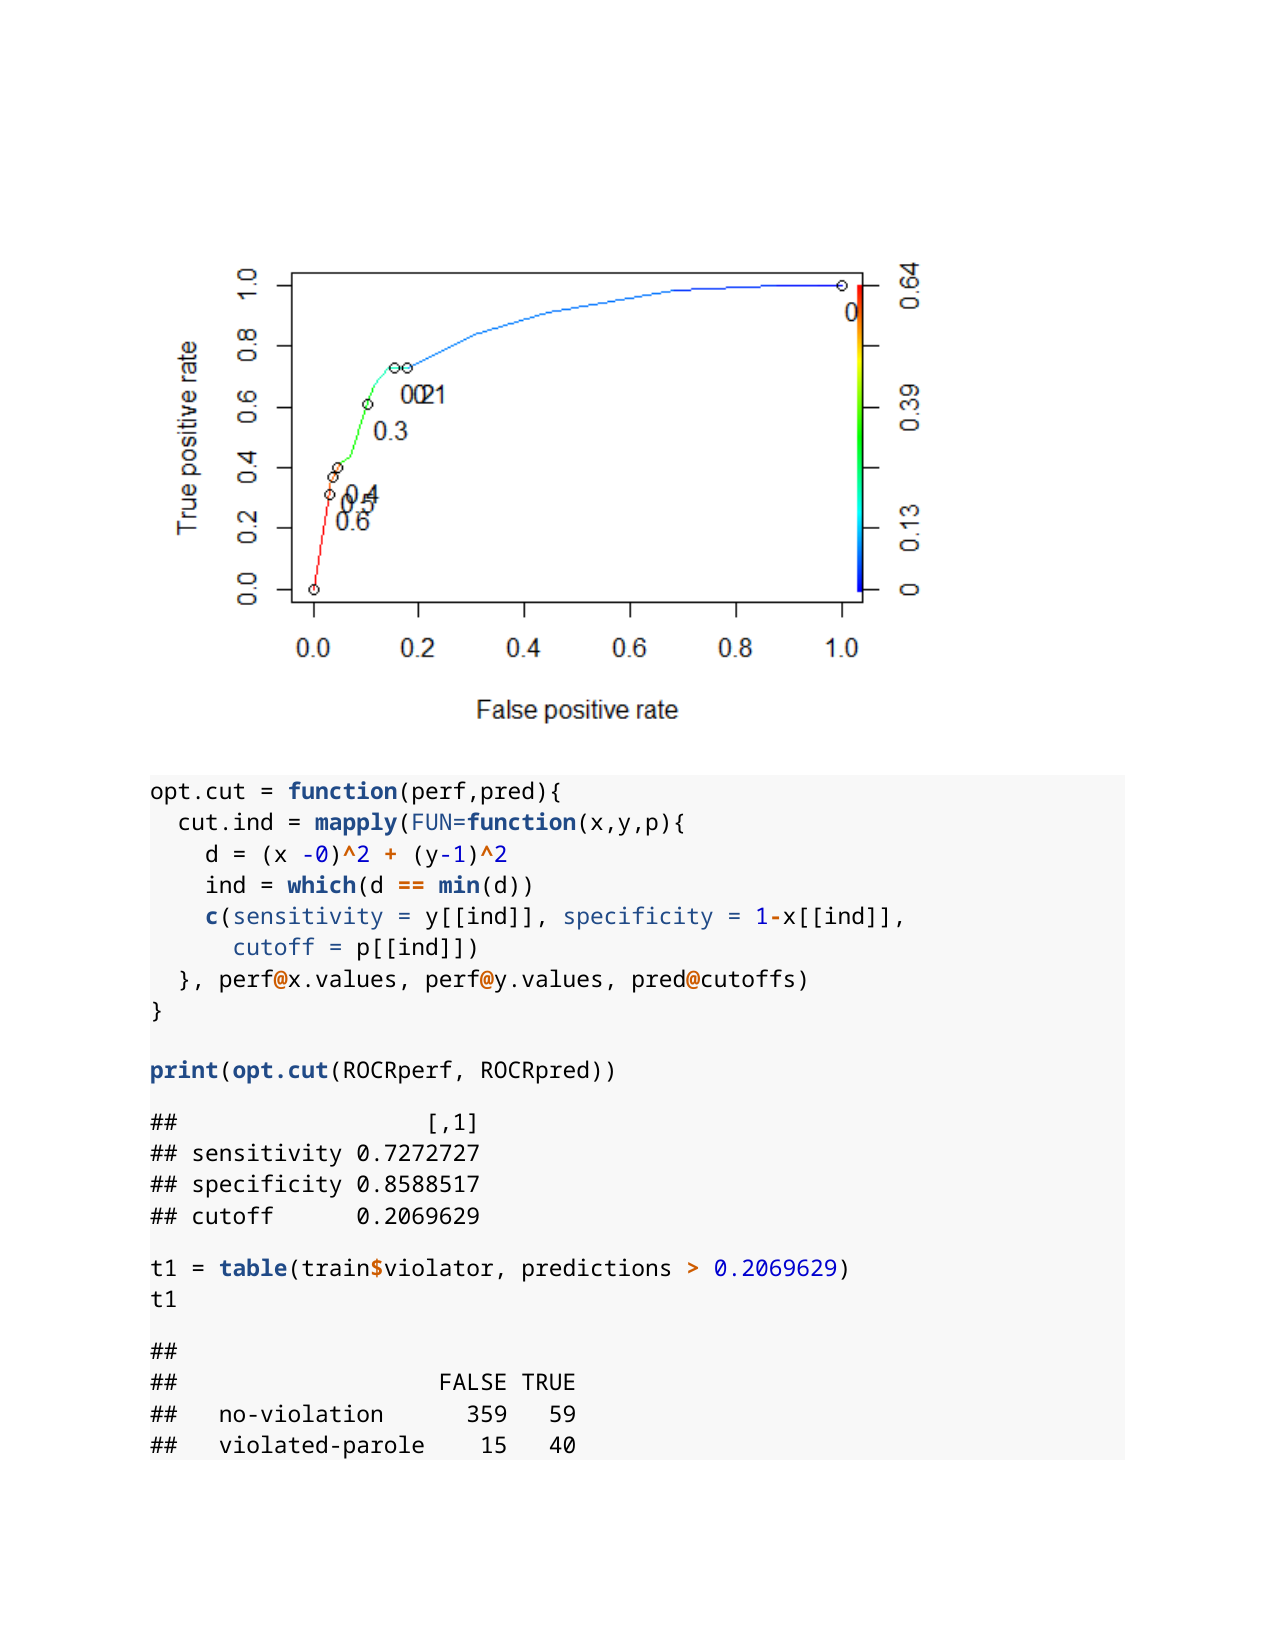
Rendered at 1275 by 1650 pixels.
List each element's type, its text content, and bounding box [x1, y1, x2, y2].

text ## [,1] ## sensitivity 0.7272727 ## specificity 0.8588517 ## cutoff 0.2069629 [150, 1106, 1125, 1231]
text opt.cut = function(perf,pred){ cut.ind = mapply(FUN=function(x,y,p){ d = (x -0)^2 + (y-1)^2 ind = which(d == min(d)) c(sensitivity = y[[ind]], specificity = 1-x[[ind]], cutoff = p[[ind]]) }, perf@x.values, perf@y.values, pred@cutoffs) } print(opt.cut(ROCRperf, ROCRpred)) [150, 775, 1125, 1085]
text ## ## FALSE TRUE ## no-violation 359 59 ## violated-parole 15 40 [150, 1335, 1125, 1460]
picture [168, 150, 927, 757]
text t1 = table(train$violator, predictions > 0.2069629) t1 [177, 1252, 1125, 1314]
